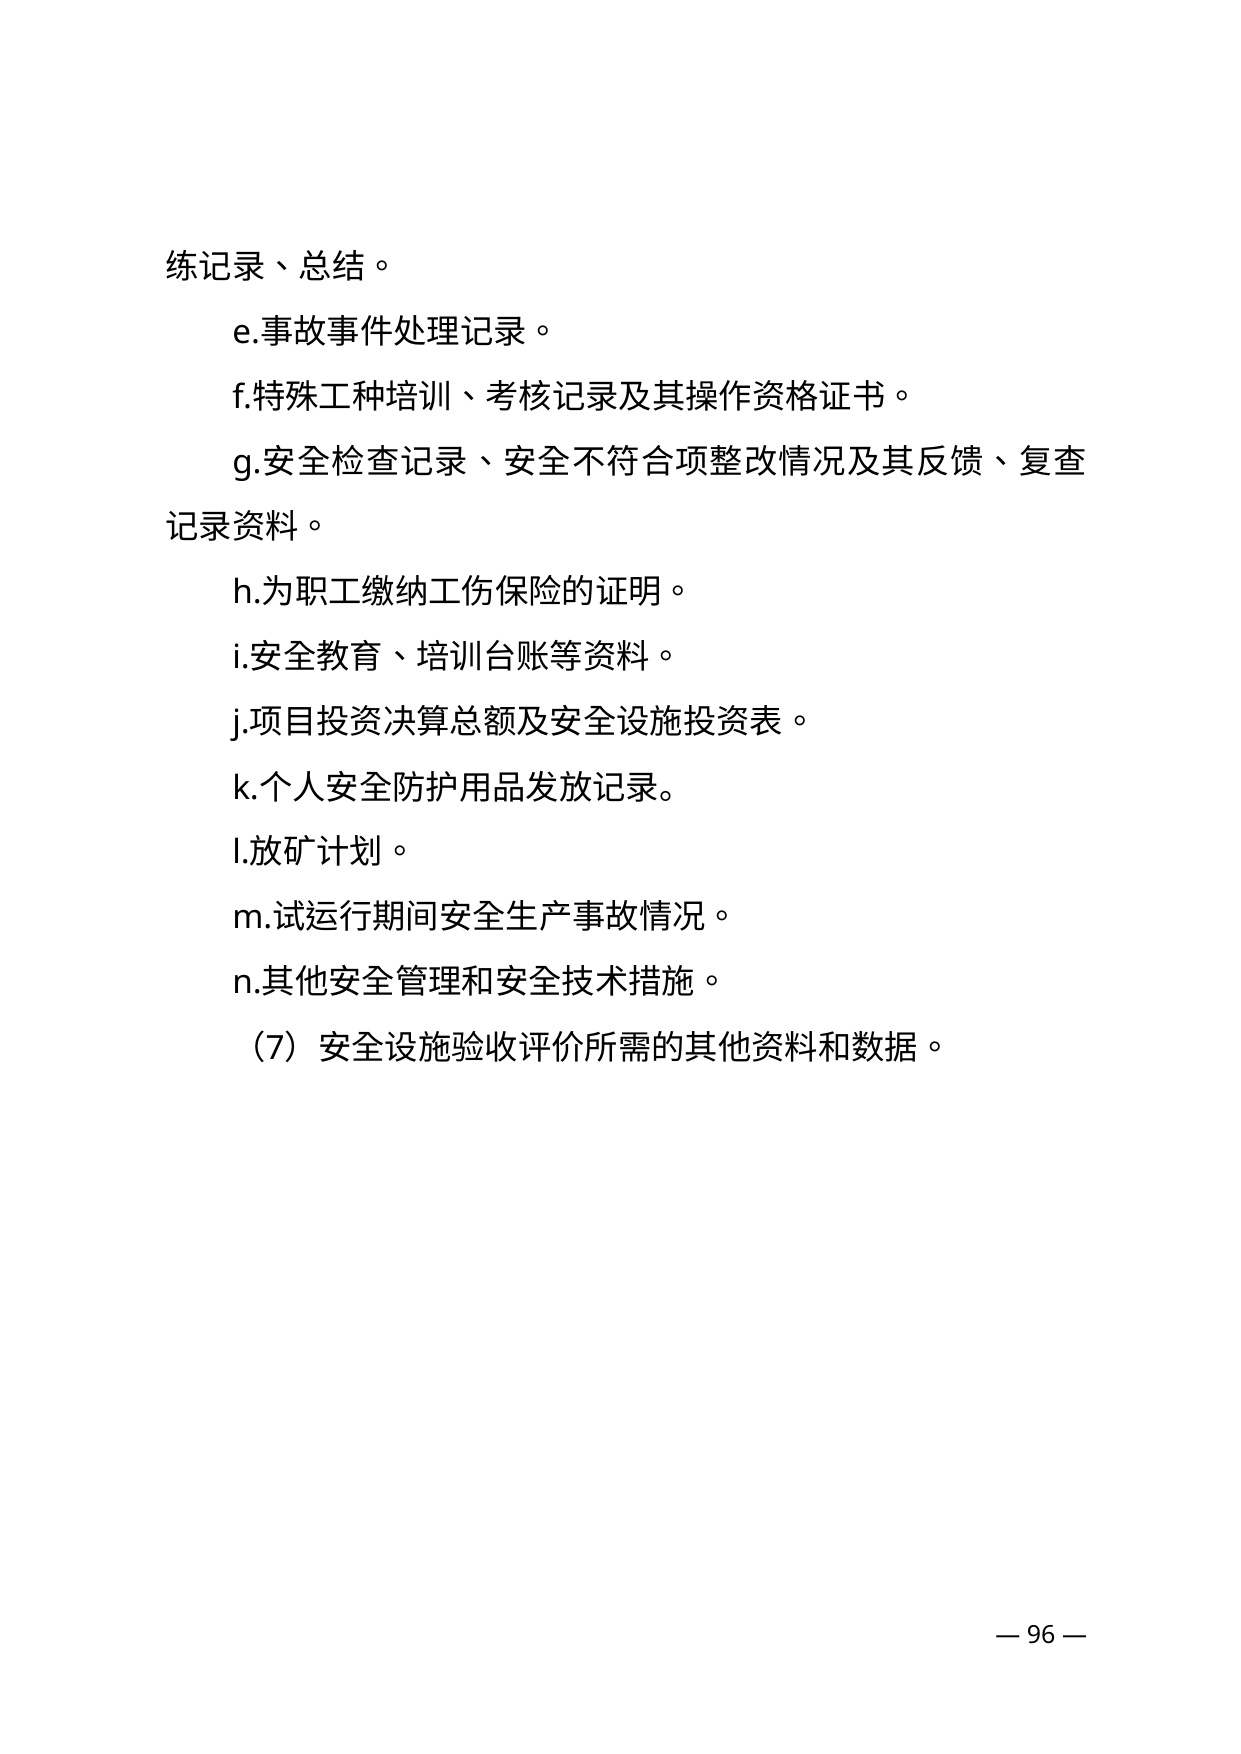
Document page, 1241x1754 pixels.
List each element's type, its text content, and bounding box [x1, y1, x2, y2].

text h.为职工缴纳工伤保险的证明。 [165, 558, 1087, 623]
text n.其他安全管理和安全技术措施。 [165, 948, 1087, 1013]
text g.安全检查记录、安全不符合项整改情况及其反馈、复查记录资料。 [165, 428, 1087, 558]
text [165, 233, 1087, 298]
text （7）安全设施验收评价所需的其他资料和数据。 [165, 1013, 1087, 1078]
text f.特殊工种培训、考核记录及其操作资格证书。 [165, 363, 1087, 428]
text i.安全教育、培训台账等资料。 [165, 623, 1087, 688]
text j.项目投资决算总额及安全设施投资表。 [165, 688, 1087, 753]
text m.试运行期间安全生产事故情况。 [165, 883, 1087, 948]
text e.事故事件处理记录。 [165, 298, 1087, 363]
text k.个人安全防护用品发放记录。 [165, 753, 1087, 818]
text l.放矿计划。 [165, 818, 1087, 883]
